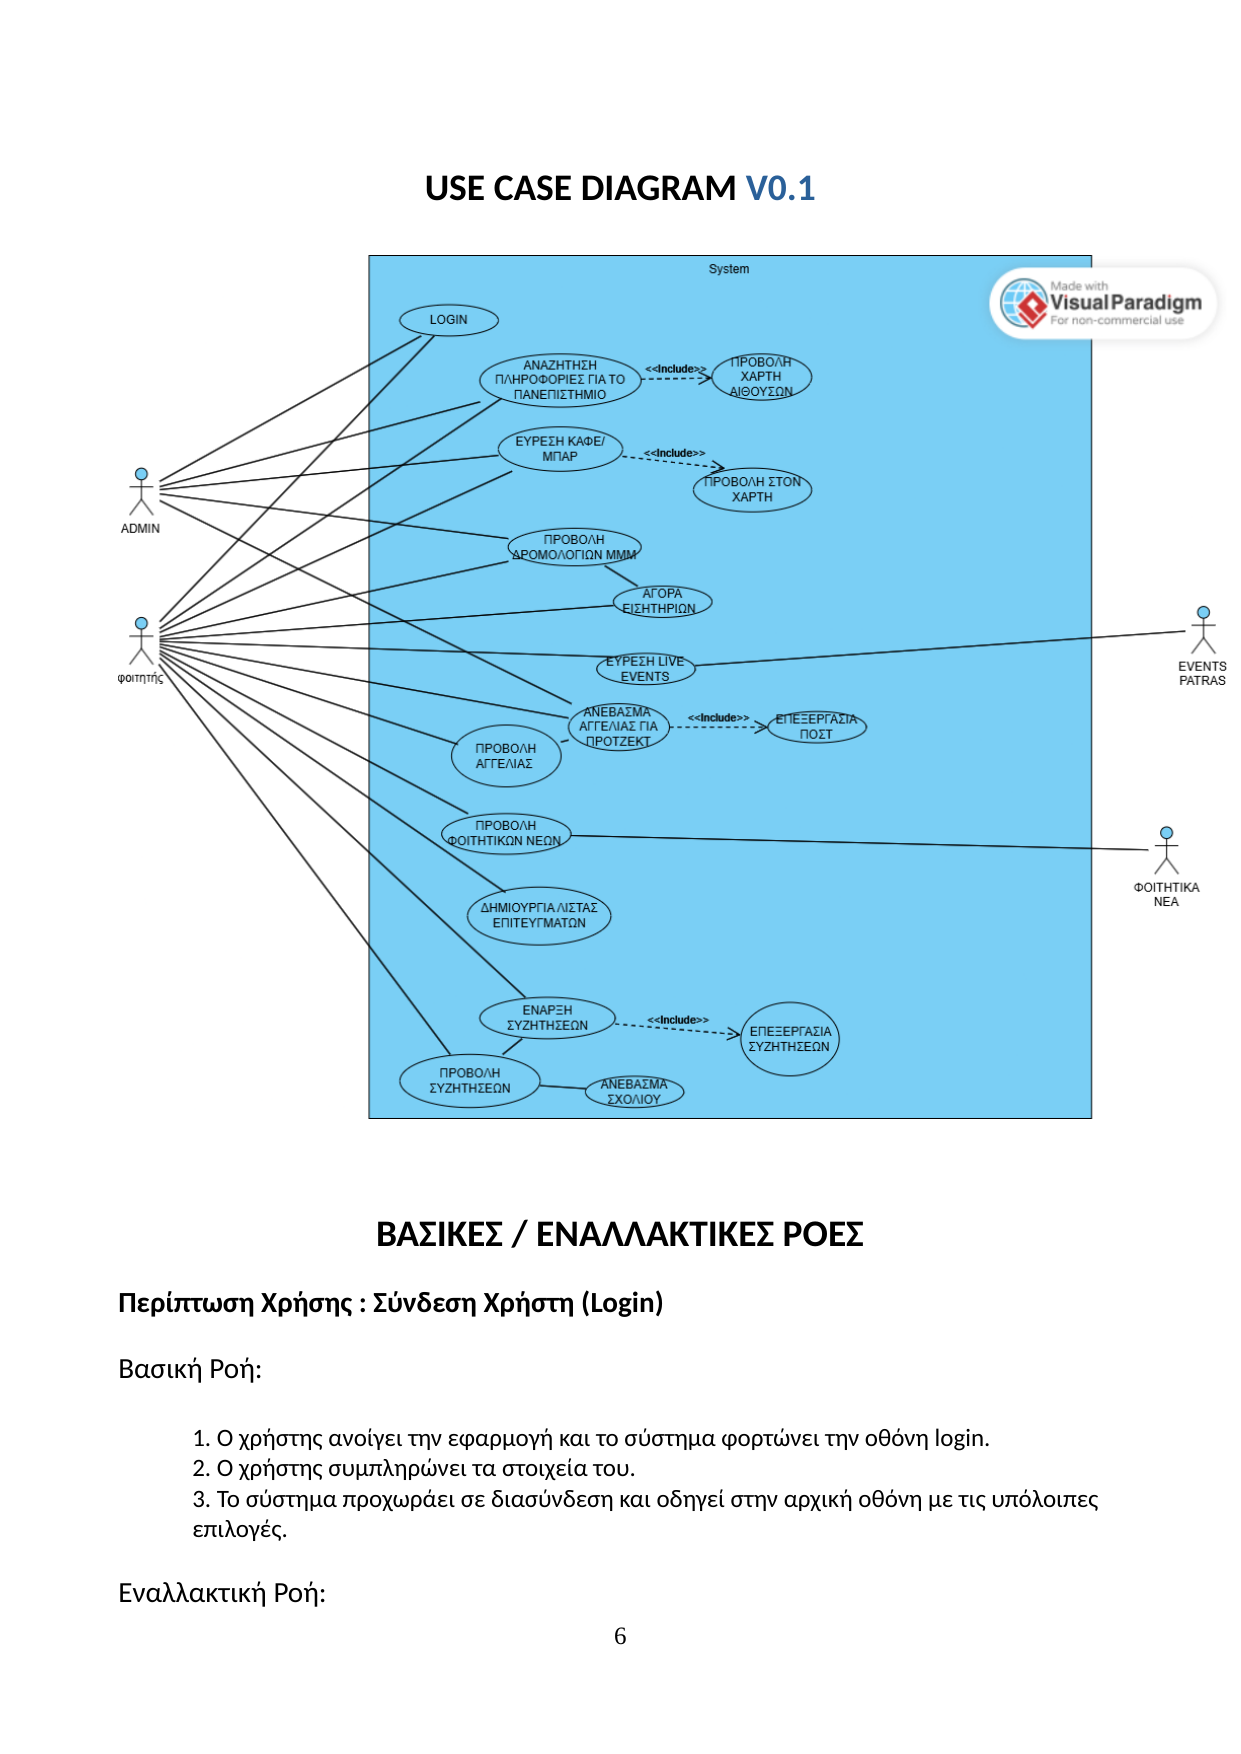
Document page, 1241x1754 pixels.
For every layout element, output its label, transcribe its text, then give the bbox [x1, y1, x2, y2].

text USE CASE DIAGRAM V0.1 [118, 164, 1122, 210]
text Εναλλακτική Ροή: [118, 1574, 1122, 1610]
text ΒΑΣΙΚΕΣ / ΕΝΑΛΛΑΚΤΙΚΕΣ ΡΟΕΣ [118, 1210, 1122, 1256]
text Βασική Ροή: [118, 1351, 1122, 1386]
text Περίπτωση Χρήσης : Σύνδεση Χρήστη (Login) [118, 1284, 1122, 1320]
text 3. Το σύστημα προχωράει σε διασύνδεση και οδηγεί στην αρχική οθόνη με τις υπόλοιπες επιλογές. [192, 1483, 1122, 1544]
picture [118, 255, 1228, 1119]
text 2. Ο χρήστης συμπληρώνει τα στοιχεία του. [192, 1452, 1122, 1483]
text 1. Ο χρήστης ανοίγει την εφαρμογή και το σύστημα φορτώνει την οθόνη login. [192, 1422, 1122, 1452]
